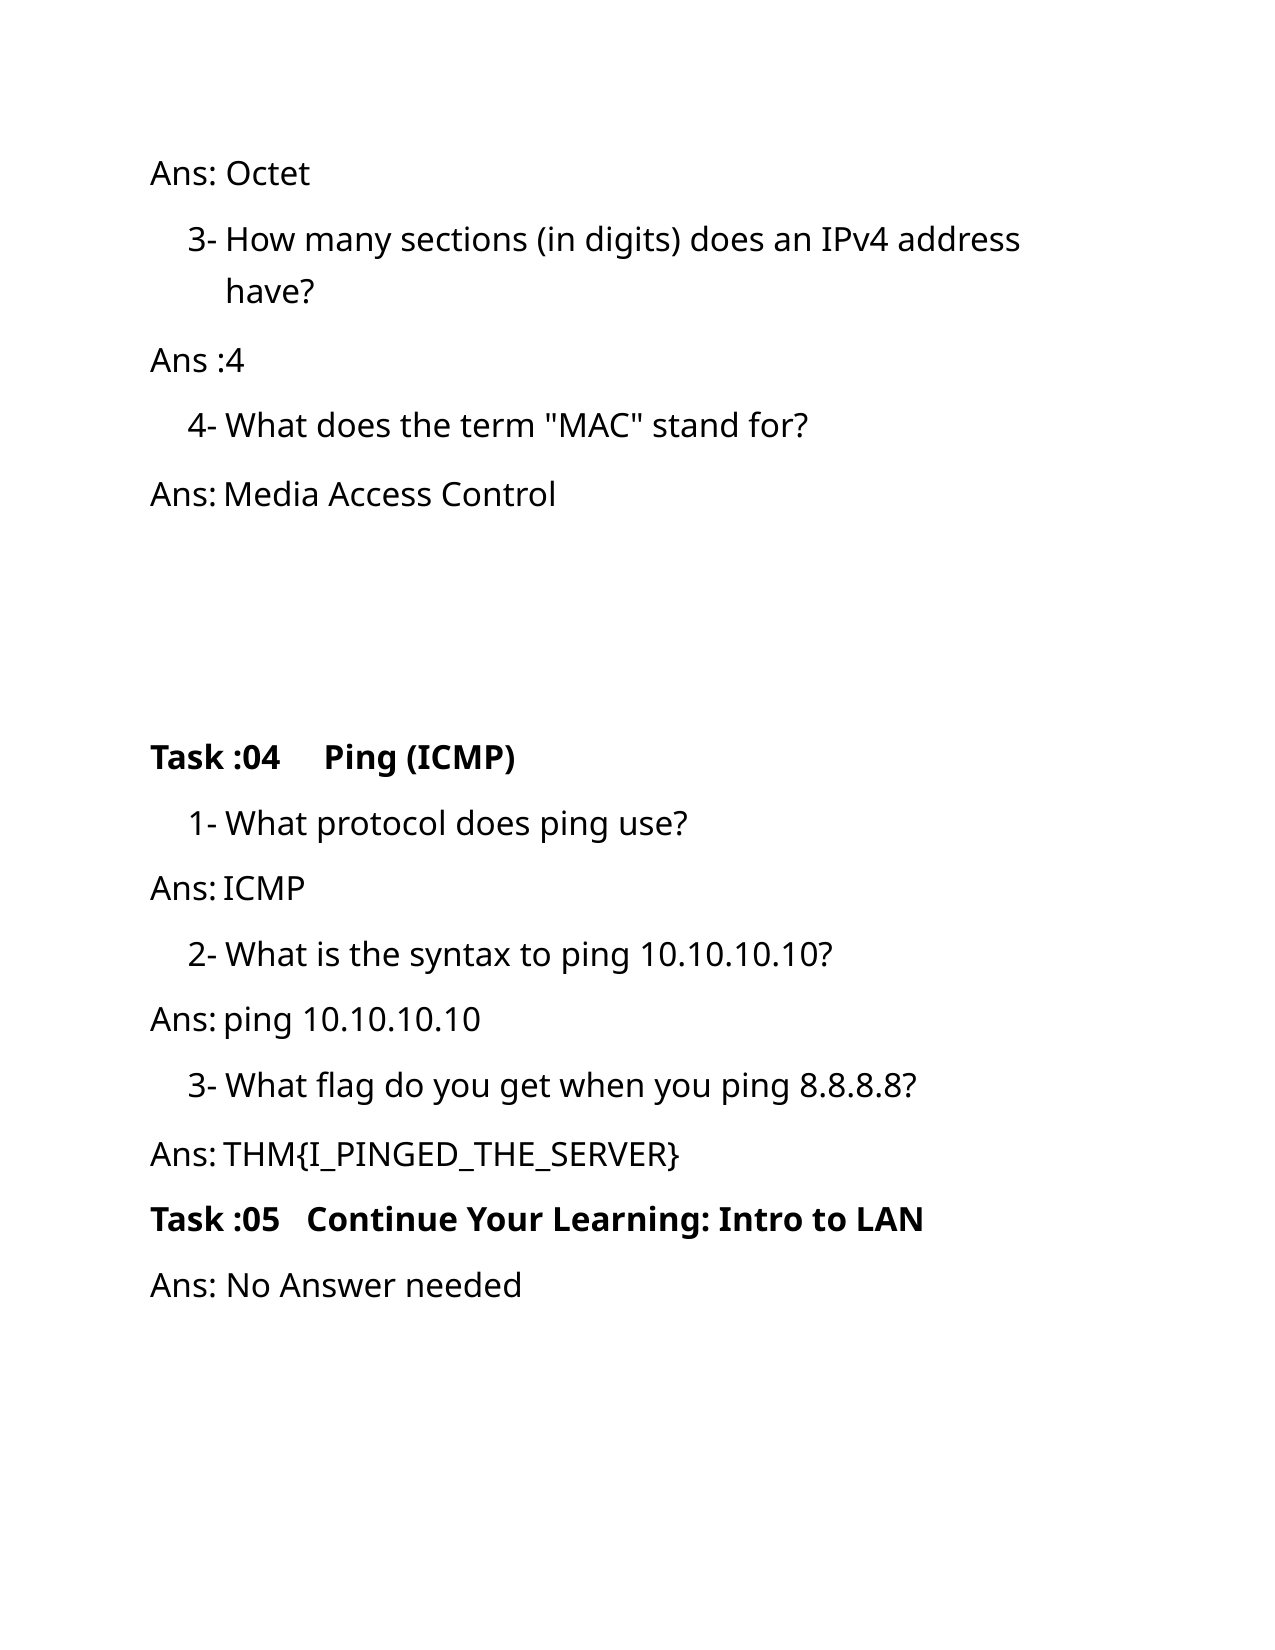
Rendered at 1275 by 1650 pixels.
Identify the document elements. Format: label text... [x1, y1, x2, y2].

text Ans :4 [150, 337, 1125, 382]
list What protocol does ping use? [187, 799, 1125, 845]
text Ans: Octet [150, 150, 1125, 195]
text Task :05 Continue Your Learning: Intro to LAN [150, 1196, 1125, 1242]
text Ans: ping 10.10.10.10 [150, 996, 1125, 1042]
list How many sections (in digits) does an IPv4 address have? [187, 216, 1125, 313]
text Ans: Media Access Control [150, 471, 1125, 517]
text Ans: THM{I_PINGED_THE_SERVER} [150, 1131, 1125, 1176]
text Task :04 Ping (ICMP) [150, 734, 1125, 779]
list What flag do you get when you ping 8.8.8.8? [187, 1062, 1125, 1107]
text Ans: No Answer needed [150, 1262, 1125, 1307]
text Ans: ICMP [150, 865, 1125, 910]
list What does the term "MAC" stand for? [187, 402, 1125, 448]
list What is the syntax to ping 10.10.10.10? [187, 931, 1125, 976]
